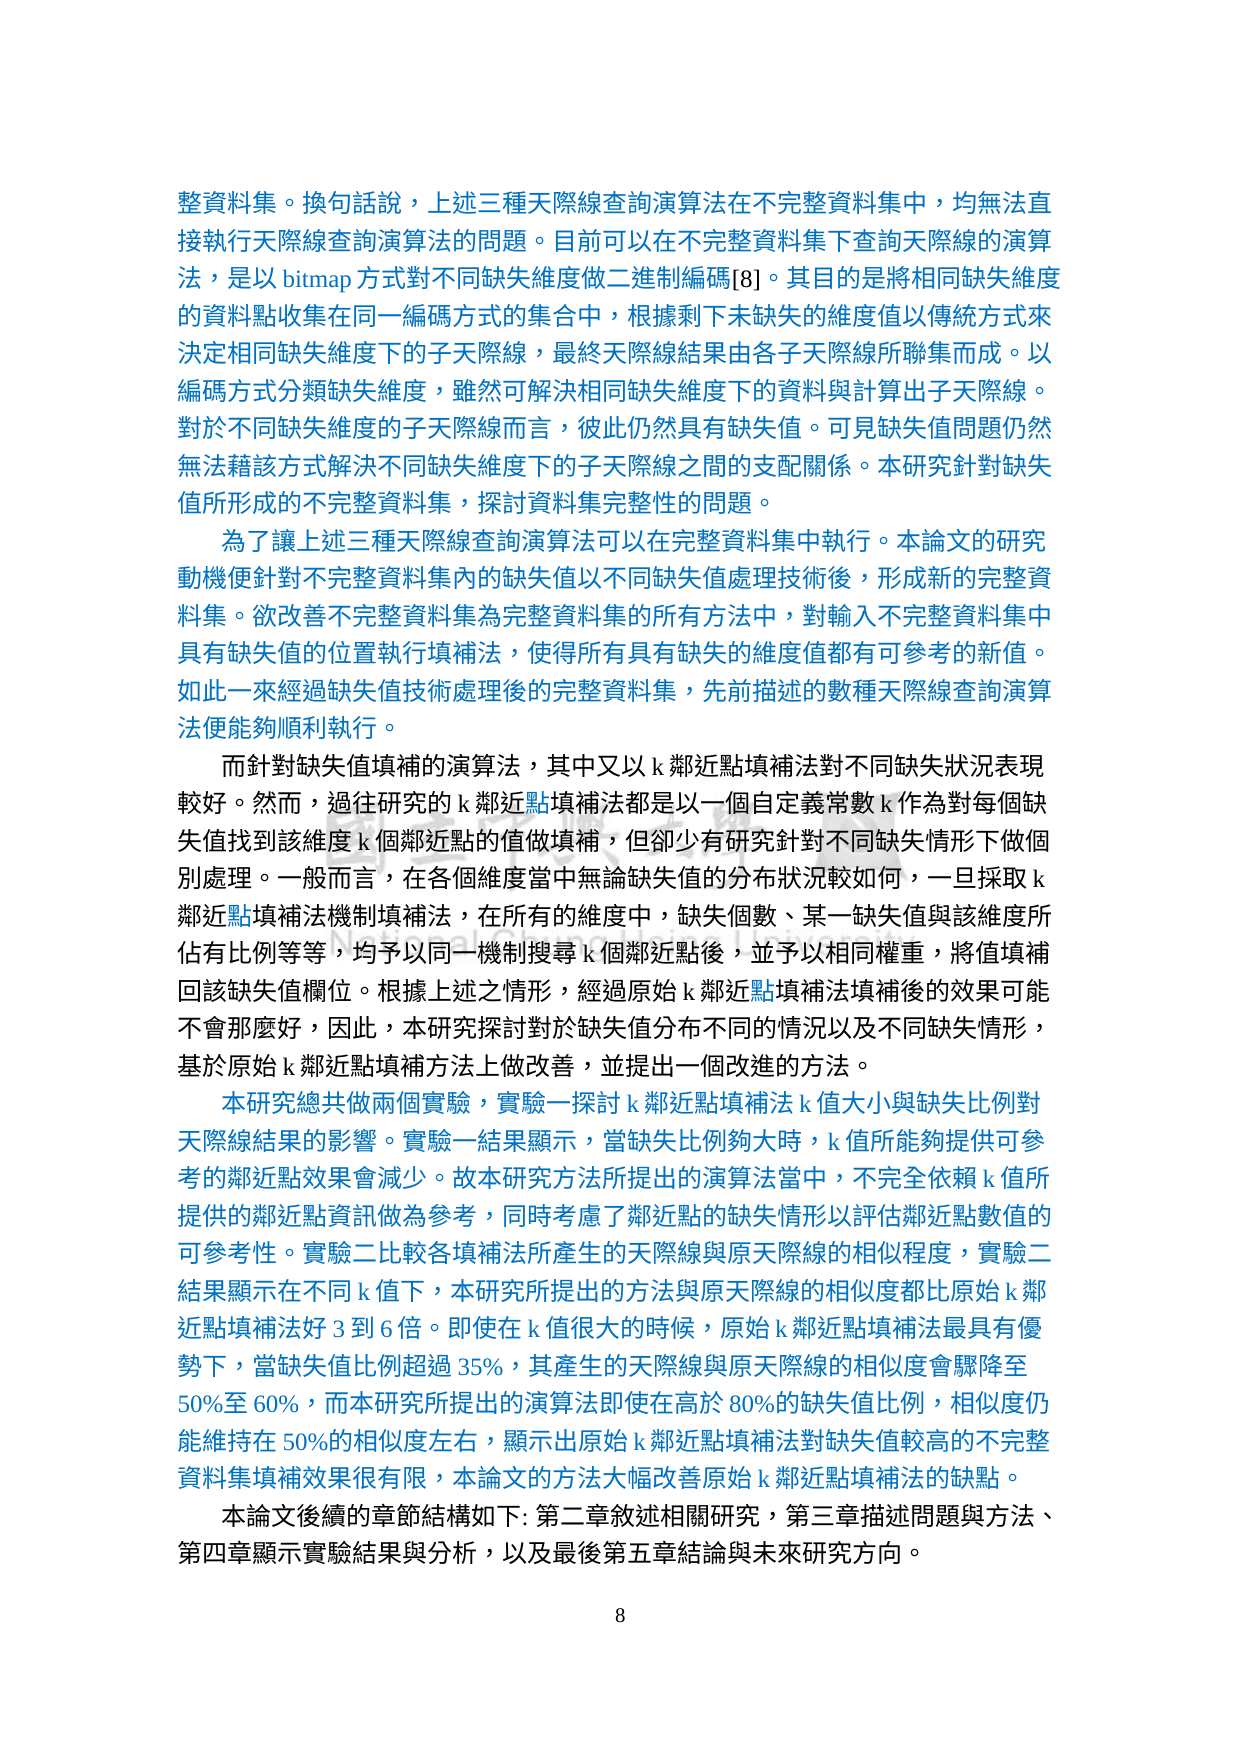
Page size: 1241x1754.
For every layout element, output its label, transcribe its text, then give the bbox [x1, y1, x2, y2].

text 本論文後續的章節結構如下: 第二章敘述相關研究，第三章描述問題與方法、第四章顯示實驗結果與分析，以及最後第五章結論與未來研究方向。 [177, 1496, 1063, 1571]
text 為了讓上述三種天際線查詢演算法可以在完整資料集中執行。本論文的研究動機便針對不完整資料集內的缺失值以不同缺失值處理技術後，形成新的完整資料集。欲改善不完整資料集為完整資料集的所有方法中，對輸入不完整資料集中具有缺失值的位置執行填補法，使得所有具有缺失的維度值都有可參考的新值。如此一來經過缺失值技術處理後的完整資料集，先前描述的數種天際線查詢演算法便能夠順利執行。 [177, 521, 1063, 746]
text 而針對缺失值填補的演算法，其中又以k鄰近點填補法對不同缺失狀況表現較好。然而，過往研究的k鄰近點填補法都是以一個自定義常數k作為對每個缺失值找到該維度k個鄰近點的值做填補，但卻少有研究針對不同缺失情形下做個別處理。一般而言，在各個維度當中無論缺失值的分布狀況較如何，一旦採取k鄰近點填補法機制填補法，在所有的維度中，缺失個數、某一缺失值與該維度所佔有比例等等，均予以同一機制搜尋k個鄰近點後，並予以相同權重，將值填補回該缺失值欄位。根據上述之情形，經過原始k鄰近點填補法填補後的效果可能不會那麼好，因此，本研究探討對於缺失值分布不同的情況以及不同缺失情形，基於原始k鄰近點填補方法上做改善，並提出一個改進的方法。 [177, 746, 1063, 1083]
text 本研究總共做兩個實驗，實驗一探討k鄰近點填補法k值大小與缺失比例對天際線結果的影響。實驗一結果顯示，當缺失比例夠大時，k值所能夠提供可參考的鄰近點效果會減少。故本研究方法所提出的演算法當中，不完全依賴k值所提供的鄰近點資訊做為參考，同時考慮了鄰近點的缺失情形以評估鄰近點數值的可參考性。實驗二比較各填補法所產生的天際線與原天際線的相似程度，實驗二結果顯示在不同k值下，本研究所提出的方法與原天際線的相似度都比原始k鄰近點填補法好3到6倍。即使在k值很大的時候，原始k鄰近點填補法最具有優勢下，當缺失值比例超過35%，其產生的天際線與原天際線的相似度會驟降至50%至60%，而本研究所提出的演算法即使在高於80%的缺失值比例，相似度仍能維持在50%的相似度左右，顯示出原始k鄰近點填補法對缺失值較高的不完整資料集填補效果很有限，本論文的方法大幅改善原始k鄰近點填補法的缺點。 [177, 1083, 1063, 1496]
